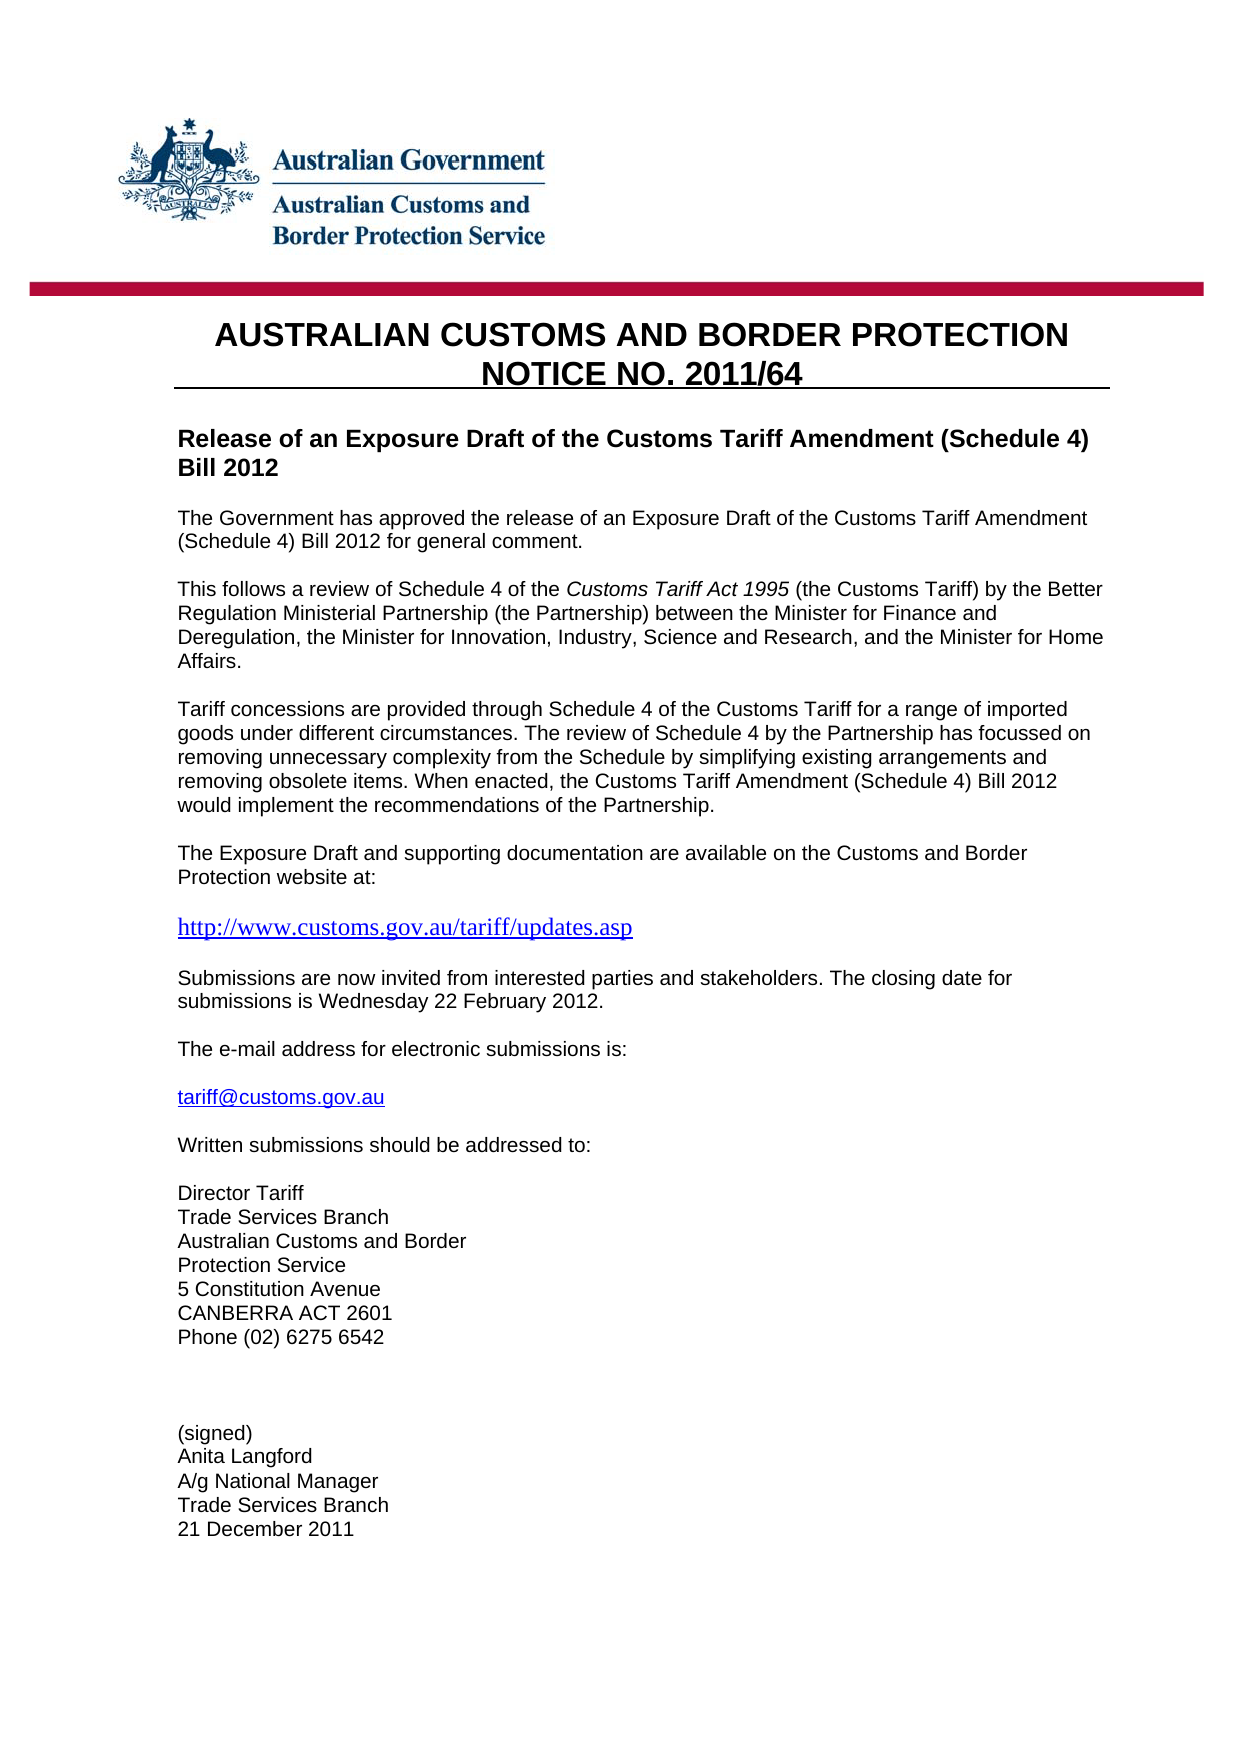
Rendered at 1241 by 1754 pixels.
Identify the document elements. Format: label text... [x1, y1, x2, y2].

picture [29, 118, 1204, 296]
text CANBERRA ACT 2601 [177, 1301, 1223, 1325]
text Written submissions should be addressed to: [177, 1133, 1223, 1157]
text The Government has approved the release of an Exposure Draft of the Customs Tariff Amendment (Schedule 4) Bill 2012 for general comment. [177, 505, 1090, 553]
text A/g National Manager Trade Services Branch 21 December 2011 [177, 1468, 391, 1540]
text The Exposure Draft and supporting documentation are available on the Customs and Border Protection website at: [177, 841, 1030, 889]
text http://www.customs.gov.au/tariff/updates.asp [177, 912, 1223, 941]
text (signed) [177, 1421, 1223, 1444]
text 5 Constitution Avenue [177, 1277, 1223, 1301]
text Tariff concessions are provided through Schedule 4 of the Customs Tariff for a range of imported goods under different circumstances. The review of Schedule 4 by the Partnership has focussed on removing unnecessary complexity from the Schedule by simplifying existing arrangements and removing obsolete items. When enacted, the Customs Tariff Amendment (Schedule 4) Bill 2012 would implement the recommendations of the Partnership. [177, 697, 1106, 817]
text Phone (02) 6275 6542 [177, 1325, 1223, 1349]
text The e-mail address for electronic submissions is: tariff@customs.gov.au [177, 1037, 629, 1109]
title AUSTRALIAN CUSTOMS AND BORDER PROTECTION [60, 315, 1223, 353]
text Director Tariff [177, 1181, 1223, 1205]
text This follows a review of Schedule 4 of the Customs Tariff Act 1995 (the Customs Tariff) by the Better Regulation Ministerial Partnership (the Partnership) between the Minister for Finance and Deregulation, the Minister for Innovation, Industry, Science and Research, and the Minister for Home Affairs. [177, 577, 1106, 673]
text Trade Services Branch Australian Customs and Border Protection Service [177, 1205, 468, 1277]
text Release of an Exposure Draft of the Customs Tariff Amendment (Schedule 4) Bill 2012 [177, 424, 1092, 481]
title NOTICE NO. 2011/64 [60, 353, 1223, 392]
text Anita Langford [177, 1444, 1223, 1468]
text Submissions are now invited from interested parties and stakeholders. The closing date for submissions is Wednesday 22 February 2012. [177, 965, 1092, 1013]
